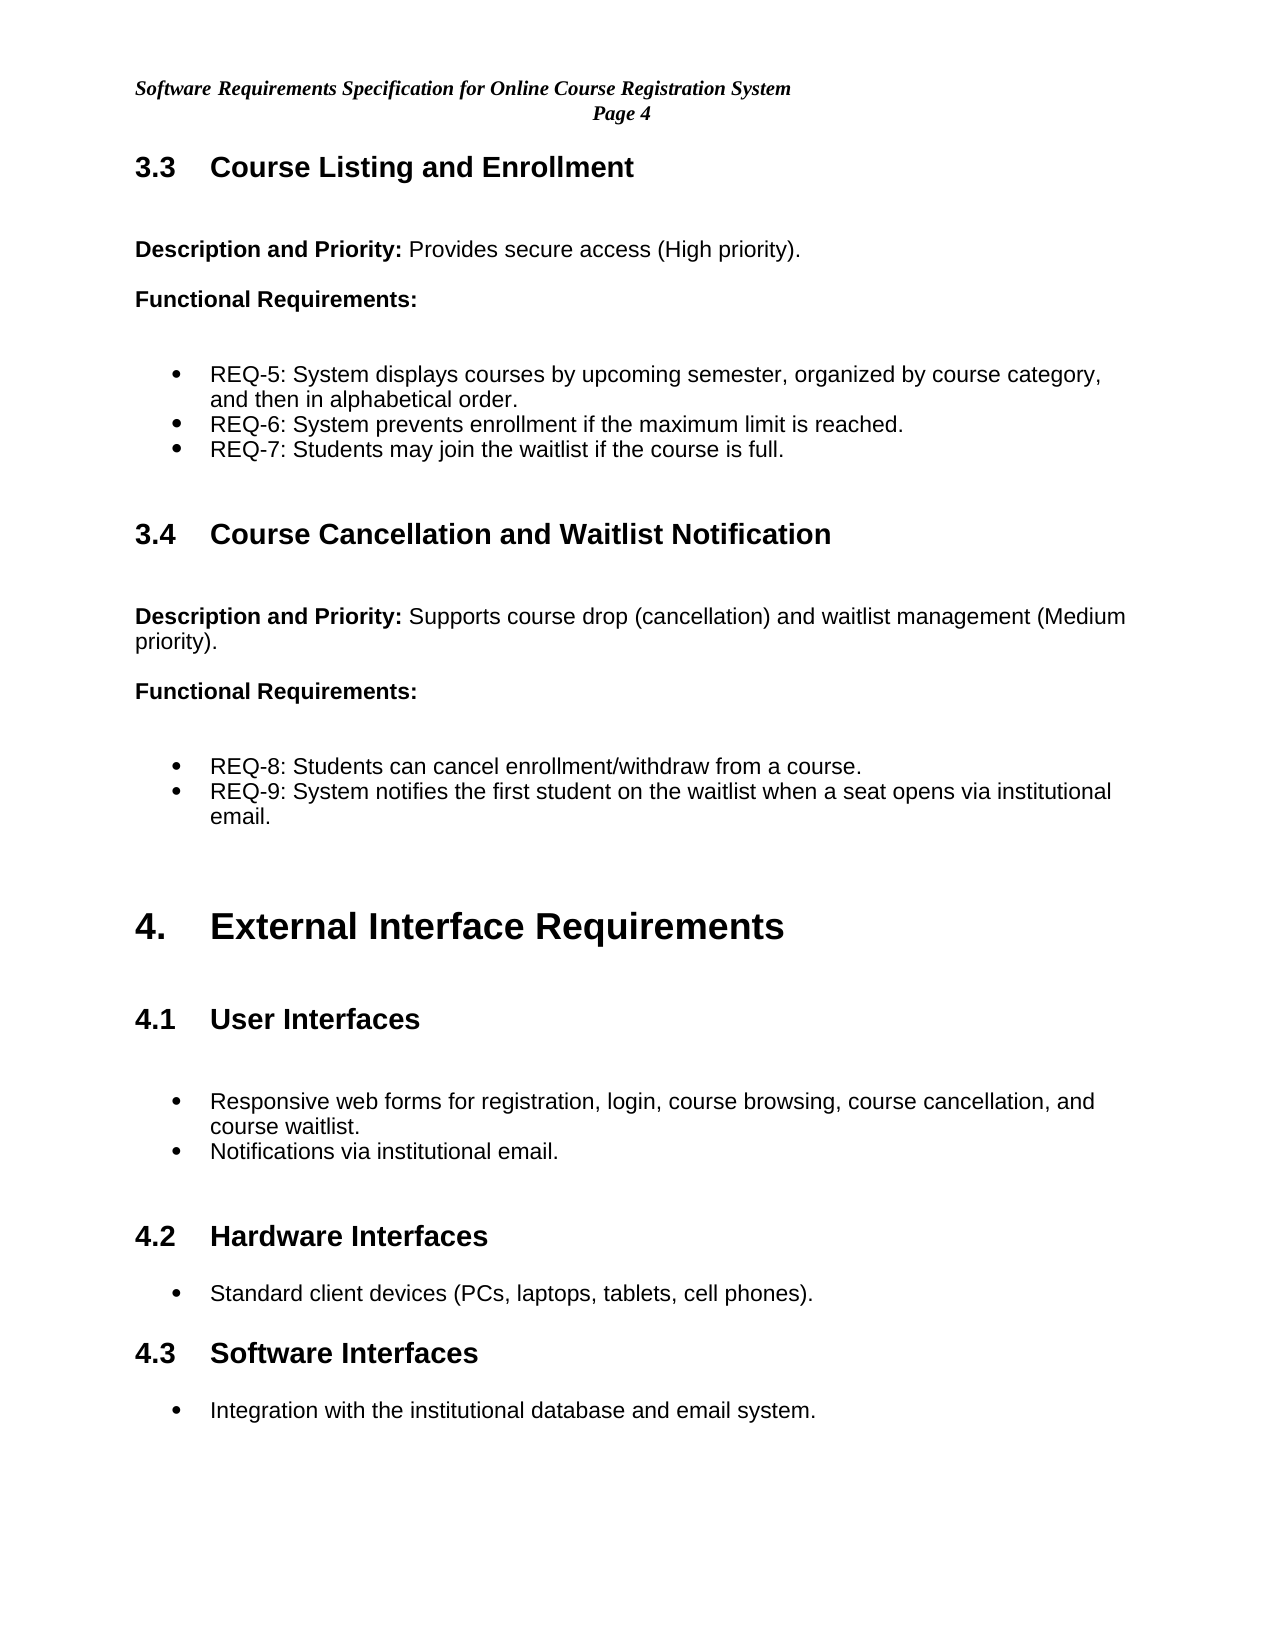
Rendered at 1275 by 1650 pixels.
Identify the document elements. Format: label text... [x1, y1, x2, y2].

subtitle Course Listing and Enrollment [135, 150, 1140, 183]
subtitle Hardware Interfaces [135, 1219, 1140, 1252]
text Description and Priority: Supports course drop (cancellation) and waitlist management (Medium priority). Functional Requirements: [135, 604, 1140, 704]
subtitle User Interfaces [135, 1002, 1140, 1035]
list REQ-5: System displays courses by upcoming semester, organized by course category, and then in alphabetical order. [172, 363, 1140, 413]
subtitle External Interface Requirements [135, 904, 1140, 948]
list Responsive web forms for registration, login, course browsing, course cancellation, and course waitlist. [172, 1089, 1140, 1139]
list Standard client devices (PCs, laptops, tablets, cell phones). [172, 1281, 1140, 1306]
subtitle Software Interfaces [135, 1336, 1140, 1369]
subtitle Course Cancellation and Waitlist Notification [135, 517, 1140, 550]
text Description and Priority: Provides secure access (High priority). Functional Requirements: [135, 238, 1140, 313]
list Notifications via institutional email. [172, 1139, 1140, 1164]
list REQ-7: Students may join the waitlist if the course is full. [172, 438, 1140, 463]
list Integration with the institutional database and email system. [172, 1398, 1140, 1423]
list REQ-9: System notifies the first student on the waitlist when a seat opens via institutional email. [172, 779, 1140, 829]
list REQ-8: Students can cancel enrollment/withdraw from a course. [172, 754, 1140, 779]
list REQ-6: System prevents enrollment if the maximum limit is reached. [172, 413, 1140, 438]
